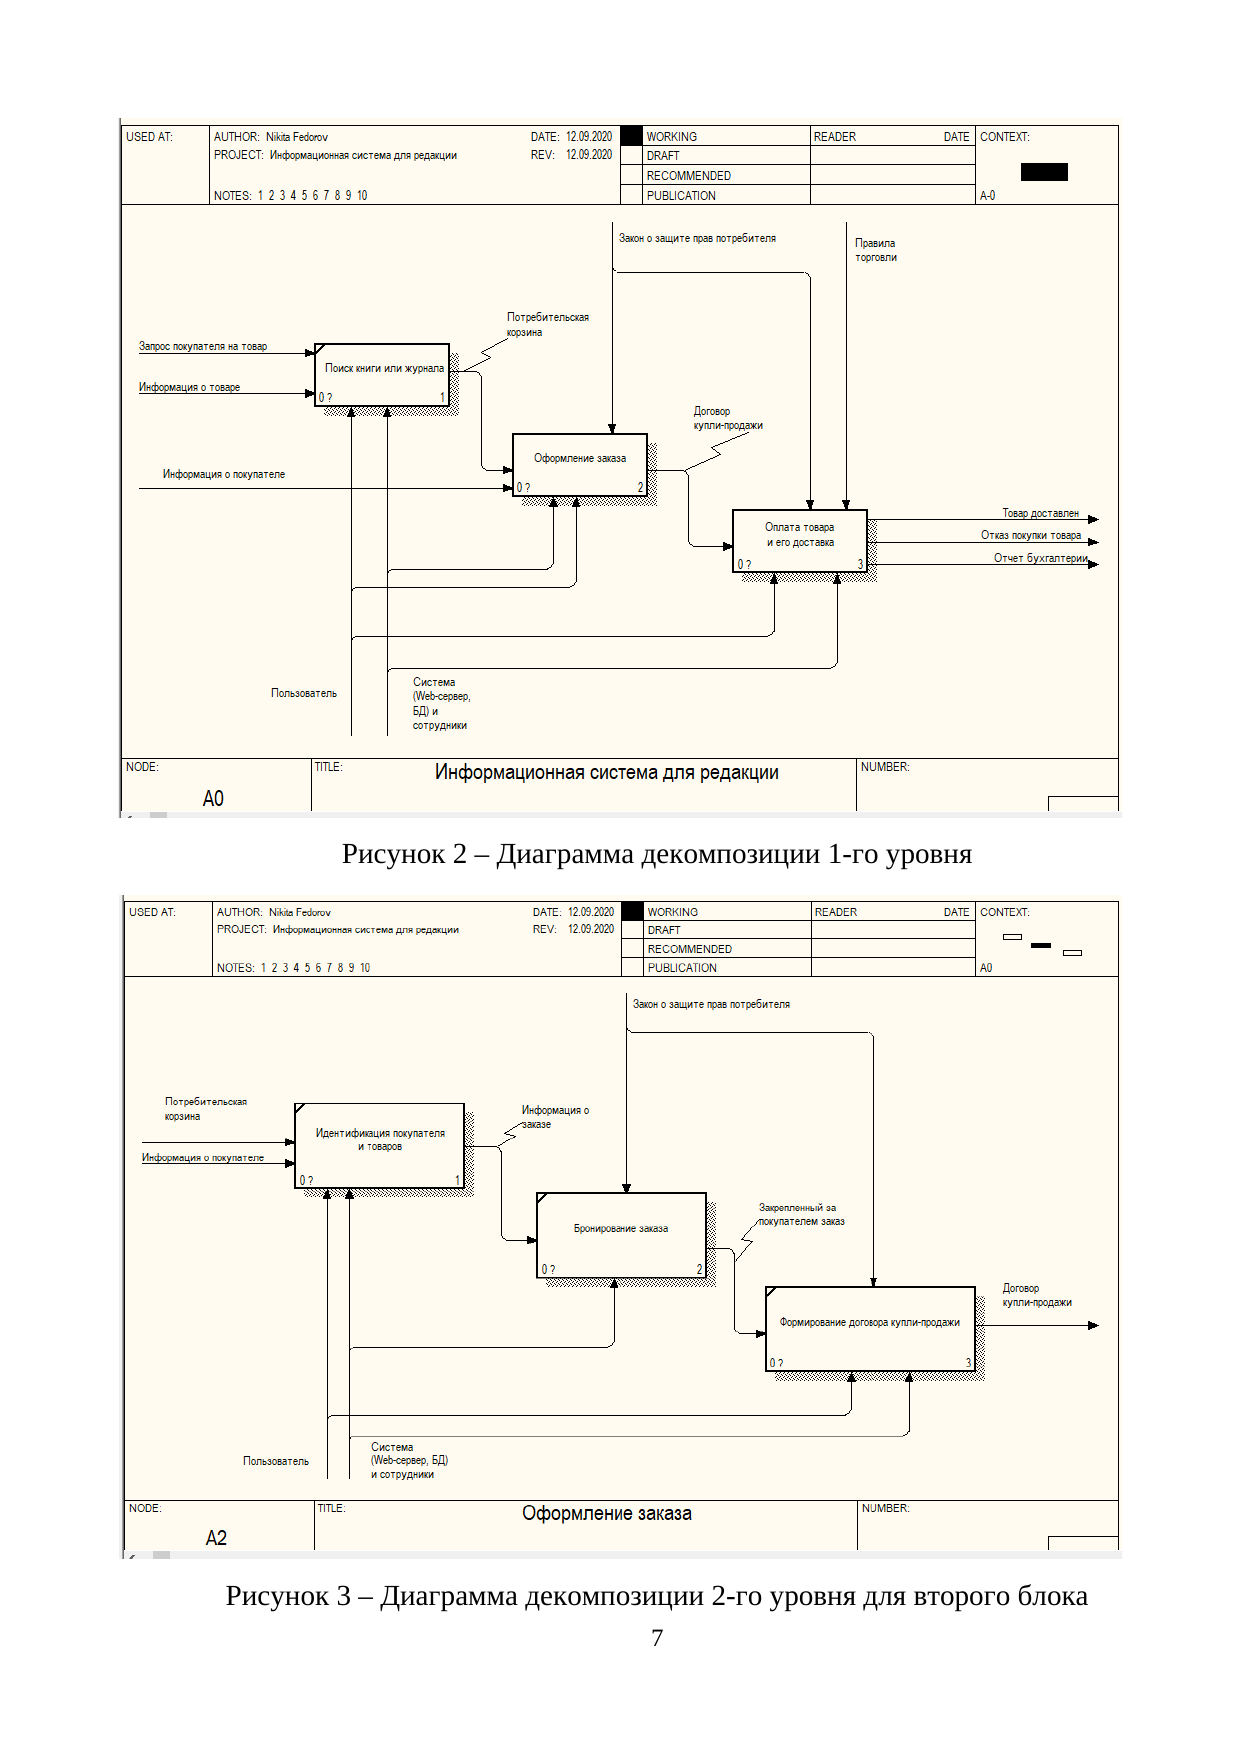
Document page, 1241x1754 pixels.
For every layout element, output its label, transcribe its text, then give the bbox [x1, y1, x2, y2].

picture [118, 118, 1123, 818]
text Рисунок 3 – Диаграмма декомпозиции 2-го уровня для второго блока [118, 1578, 1122, 1611]
picture [118, 895, 1123, 1559]
text Рисунок 2 – Диаграмма декомпозиции 1-го уровня [118, 836, 1122, 870]
